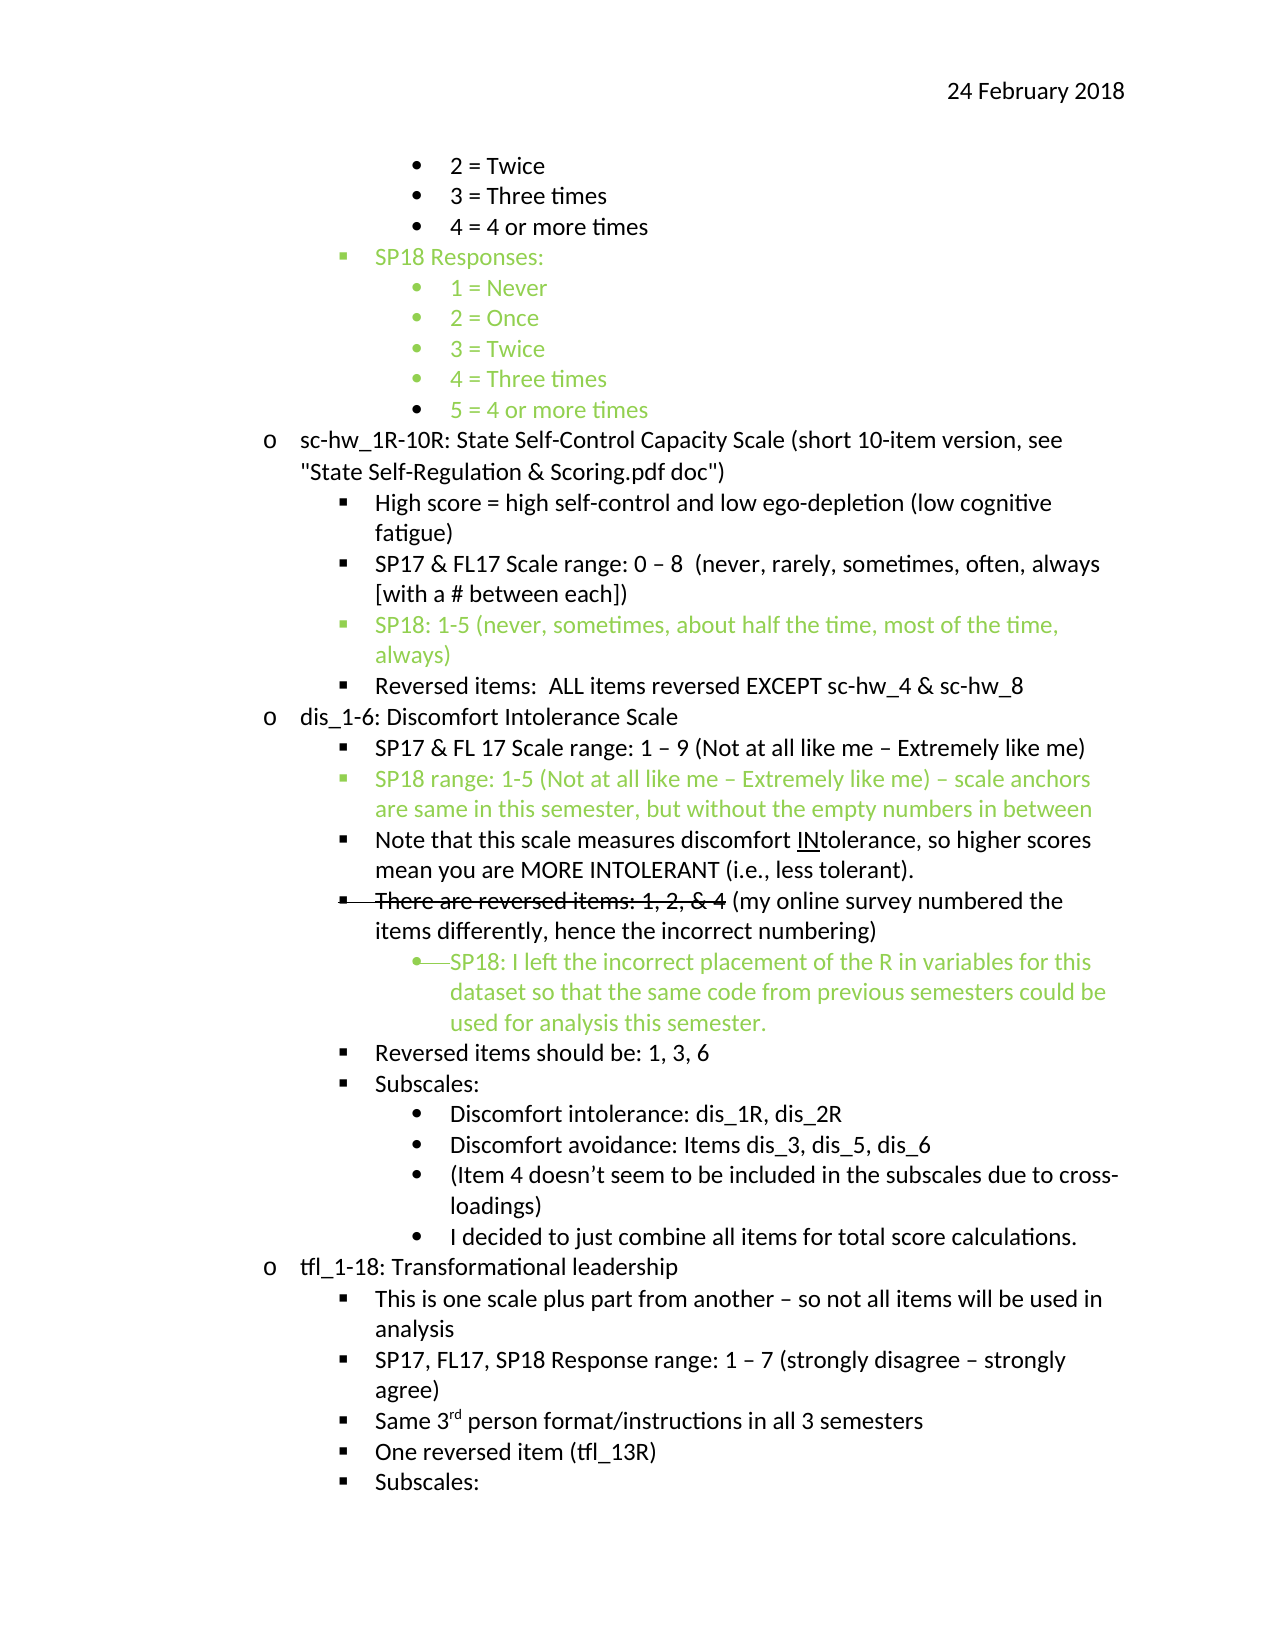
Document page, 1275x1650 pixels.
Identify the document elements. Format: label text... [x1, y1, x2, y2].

list SP18: I left the incorrect placement of the R in variables for this dataset so that the same code from previous semesters could be used for analysis this semester. [412, 946, 1125, 1038]
list 4 = Three times [412, 364, 1125, 394]
list SP18 Responses: [337, 242, 1125, 272]
list Note that this scale measures discomfort INtolerance, so higher scores mean you are MORE INTOLERANT (i.e., less tolerant). [337, 824, 1125, 885]
list I decided to just combine all items for total score calculations. [412, 1221, 1125, 1251]
list tfl_1-18: Transformational leadership [262, 1251, 1125, 1283]
list sc-hw_1R-10R: State Self-Control Capacity Scale (short 10-item version, see "State Self-Regulation & Scoring.pdf doc") [262, 425, 1125, 487]
list SP17, FL17, SP18 Response range: 1 – 7 (strongly disagree – strongly agree) [337, 1344, 1125, 1405]
list 5 = 4 or more times [412, 394, 1125, 425]
list Same 3rd person format/instructions in all 3 semesters [337, 1405, 1125, 1436]
list Reversed items should be: 1, 3, 6 [337, 1038, 1125, 1068]
list SP18 range: 1-5 (Not at all like me – Extremely like me) – scale anchors are same in this semester, but without the empty numbers in between [337, 763, 1125, 824]
list 3 = Three times [412, 181, 1125, 211]
list Discomfort avoidance: Items dis_3, dis_5, dis_6 [412, 1129, 1125, 1160]
list High score = high self-control and low ego-depletion (low cognitive fatigue) [337, 487, 1125, 548]
list Discomfort intolerance: dis_1R, dis_2R [412, 1099, 1125, 1129]
list One reversed item (tfl_13R) [337, 1436, 1125, 1466]
list Subscales: [337, 1068, 1125, 1099]
list SP17 & FL17 Scale range: 0 – 8 (never, rarely, sometimes, often, always [with a # between each]) [337, 548, 1125, 609]
list SP18: 1-5 (never, sometimes, about half the time, most of the time, always) [337, 609, 1125, 670]
list There are reversed items: 1, 2, & 4 (my online survey numbered the items differently, hence the incorrect numbering) [337, 885, 1125, 946]
list 4 = 4 or more times [412, 211, 1125, 242]
list SP17 & FL 17 Scale range: 1 – 9 (Not at all like me – Extremely like me) [337, 732, 1125, 763]
list Reversed items: ALL items reversed EXCEPT sc-hw_4 & sc-hw_8 [337, 670, 1125, 701]
list (Item 4 doesn’t seem to be included in the subscales due to cross-loadings) [412, 1160, 1125, 1221]
list This is one scale plus part from another – so not all items will be used in analysis [337, 1283, 1125, 1344]
list 1 = Never [412, 272, 1125, 303]
list Subscales: [337, 1466, 1125, 1497]
list 2 = Once [412, 303, 1125, 333]
list 2 = Twice [412, 150, 1125, 181]
list 3 = Twice [412, 333, 1125, 364]
list dis_1-6: Discomfort Intolerance Scale [262, 701, 1125, 732]
